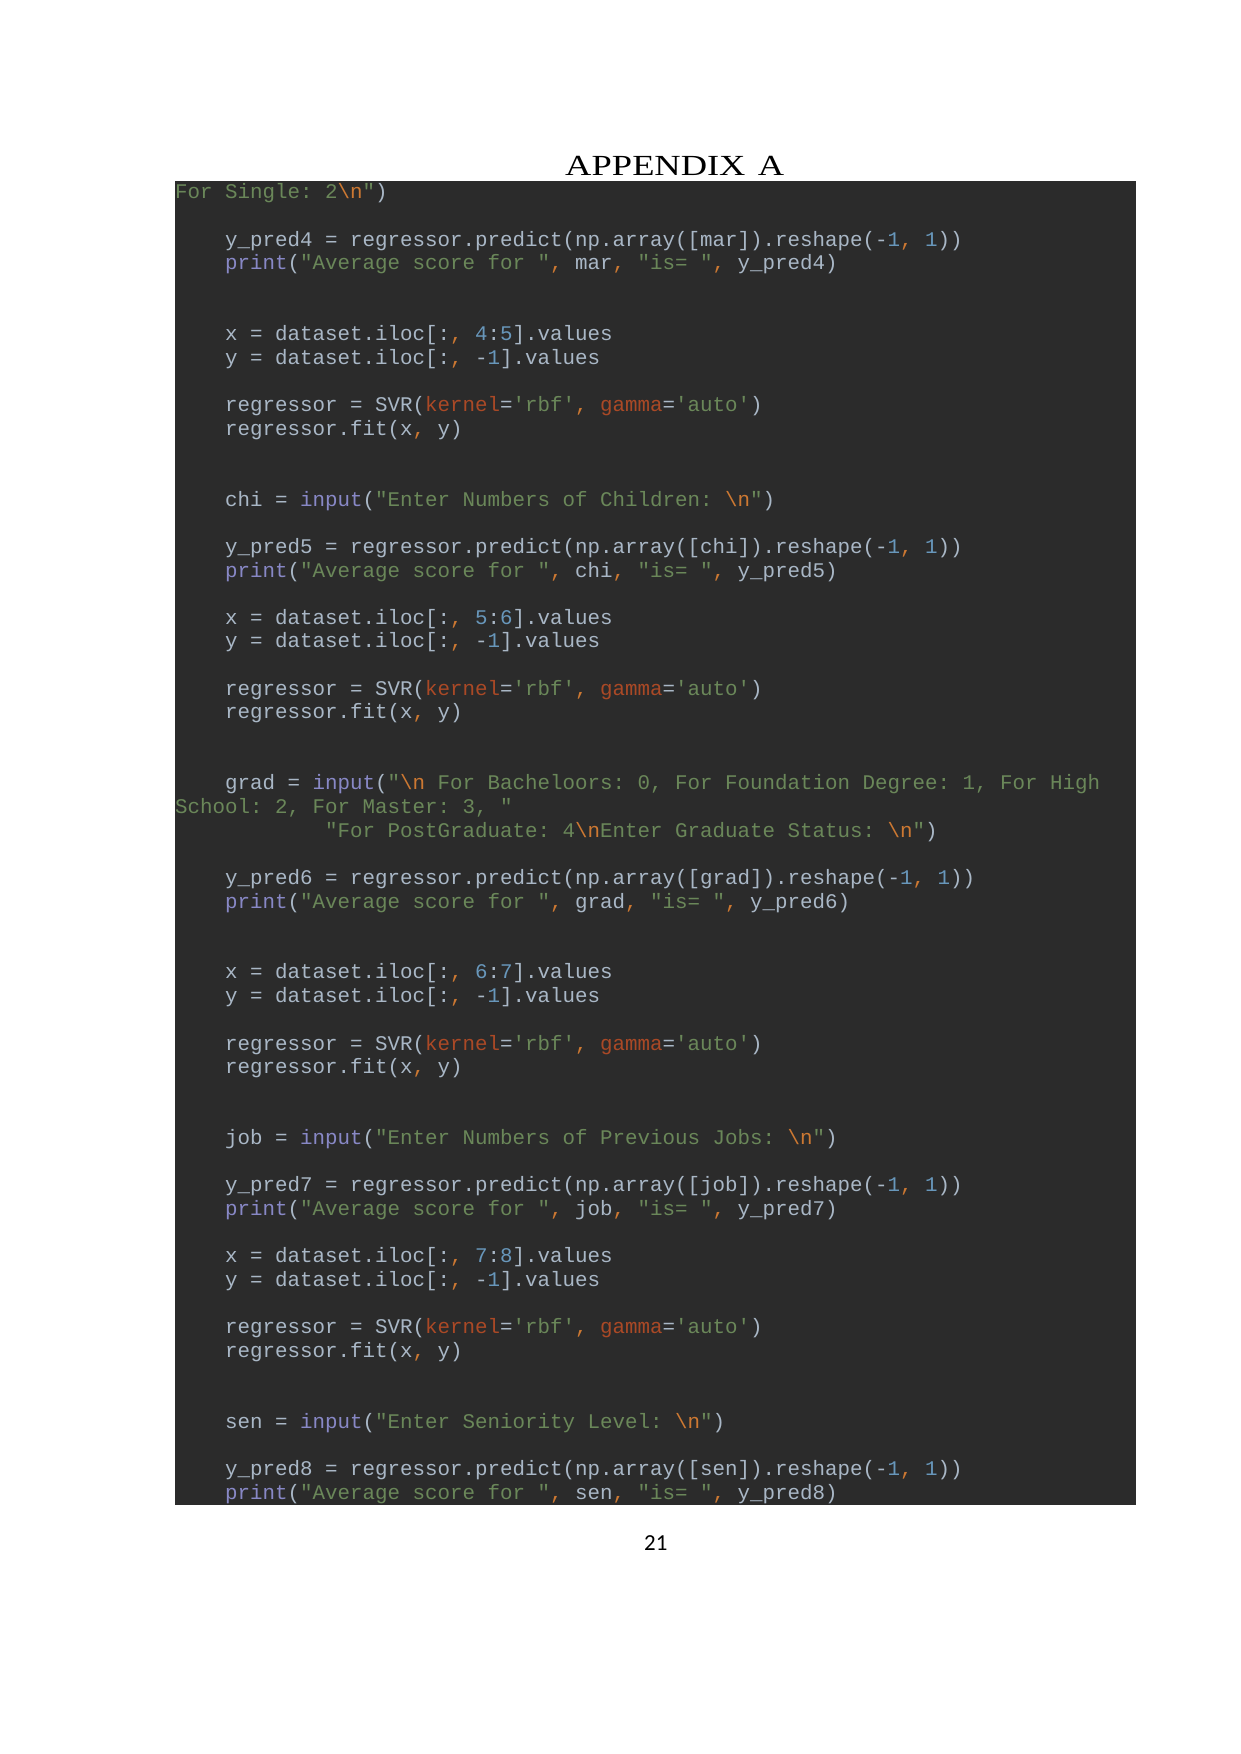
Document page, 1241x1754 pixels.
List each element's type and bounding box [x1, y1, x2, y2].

text [175, 181, 1136, 1505]
